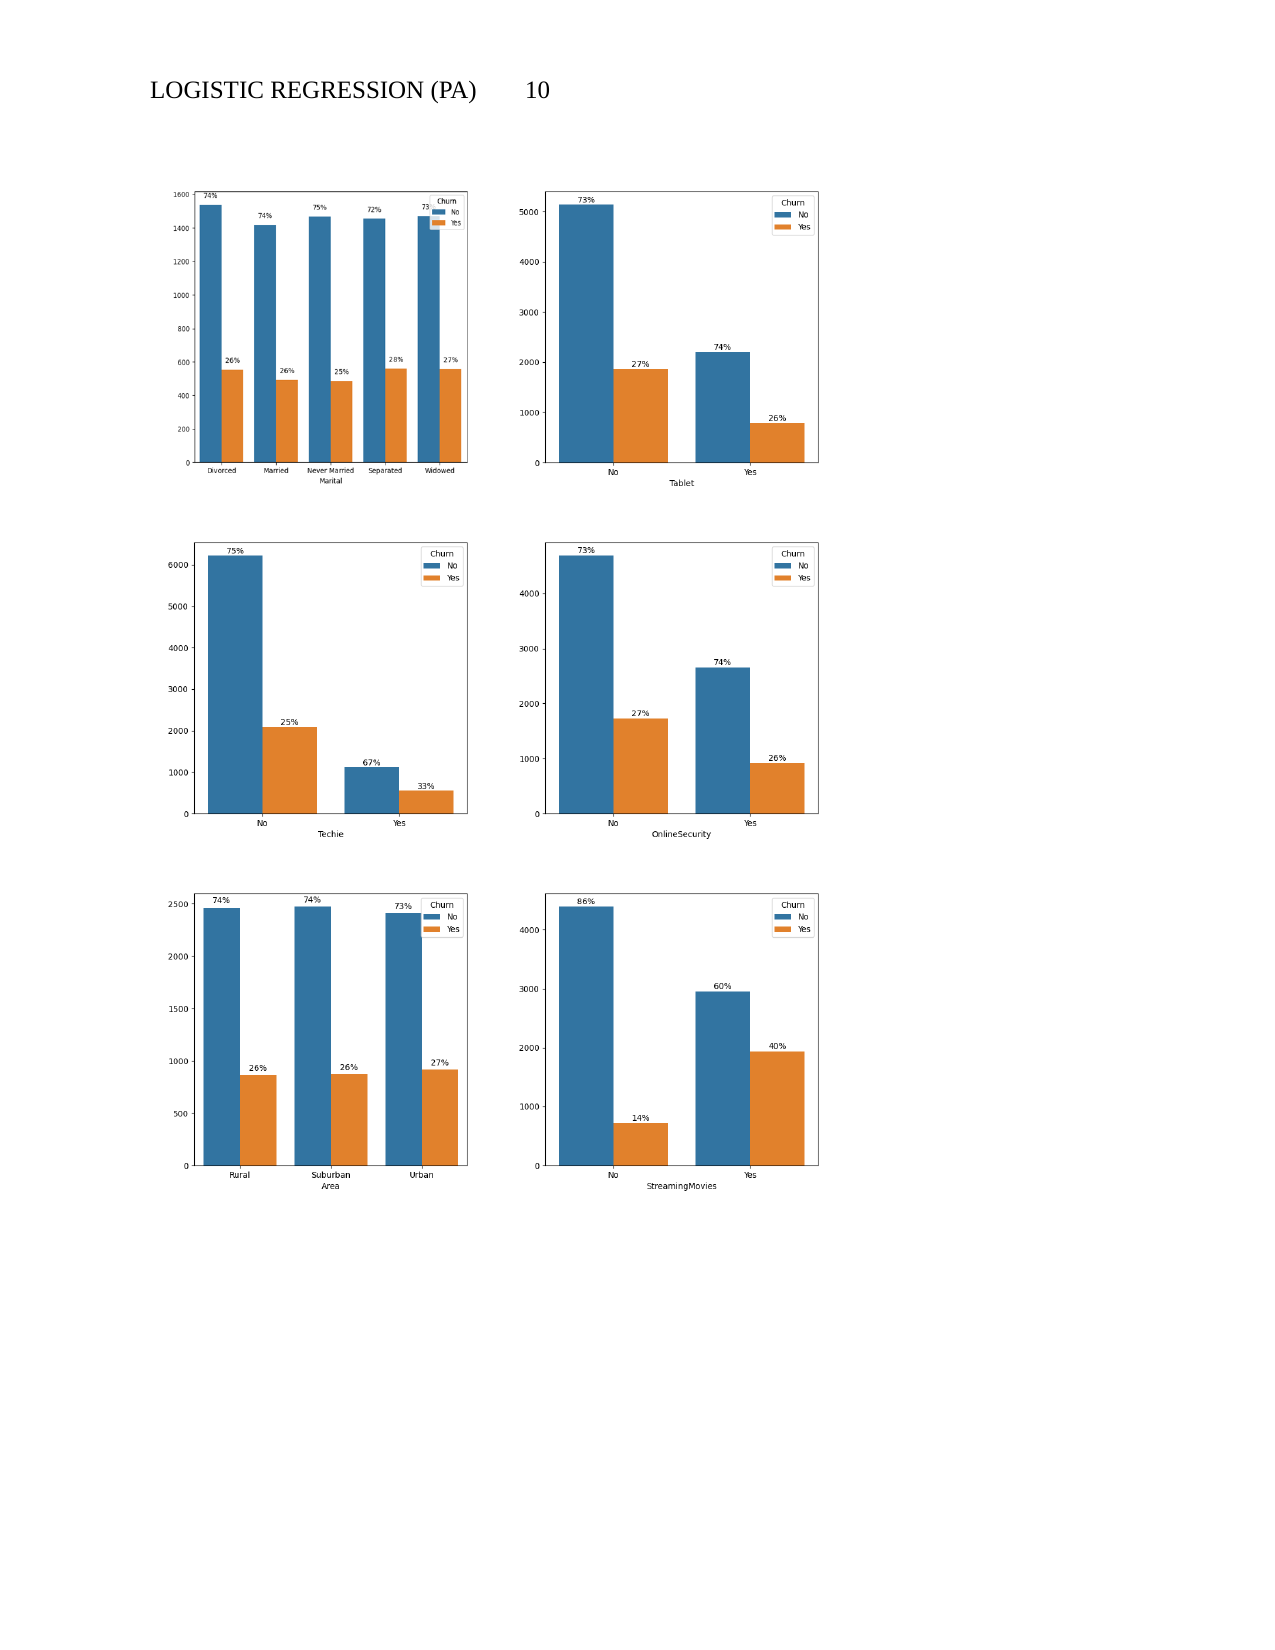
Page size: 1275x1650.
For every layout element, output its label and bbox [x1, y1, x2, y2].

picture [150, 150, 853, 1204]
